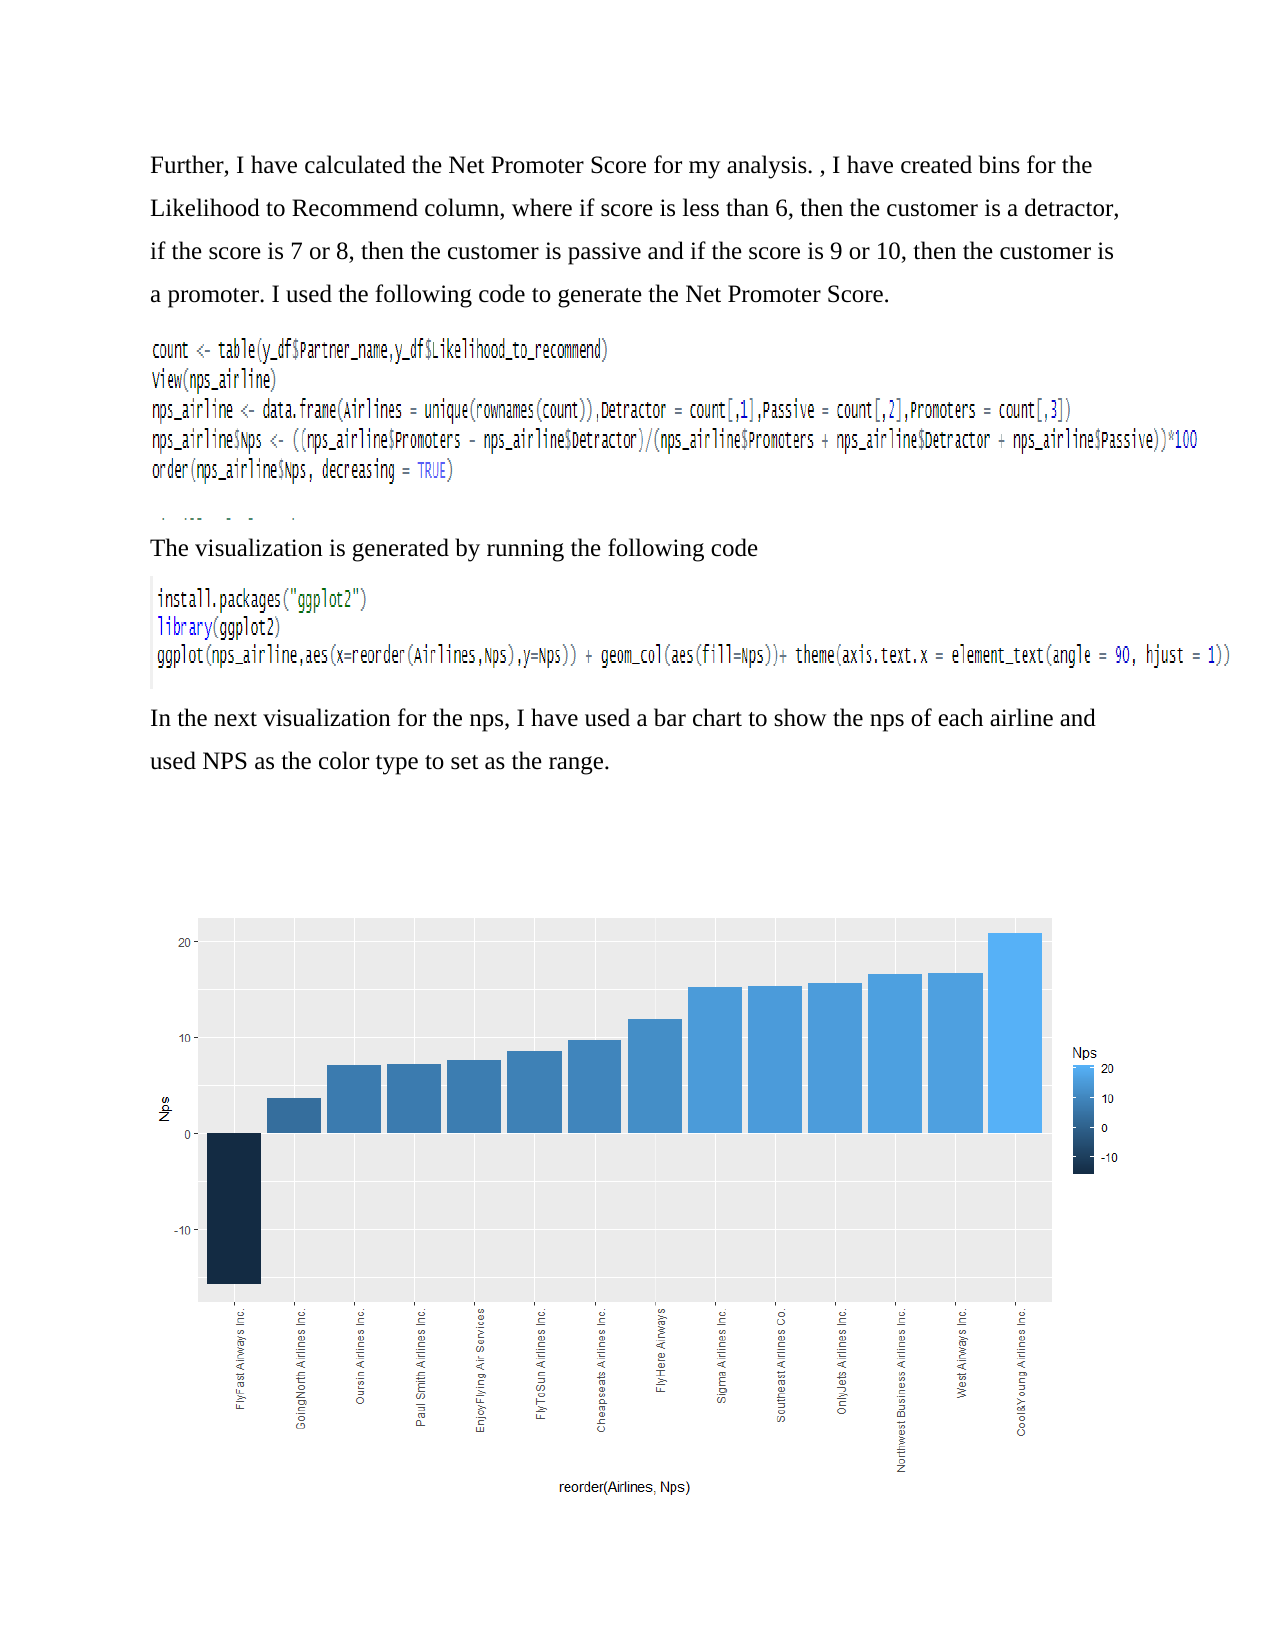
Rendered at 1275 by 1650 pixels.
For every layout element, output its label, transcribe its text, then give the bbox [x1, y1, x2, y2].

picture [150, 322, 1220, 520]
text In the next visualization for the nps, I have used a bar chart to show the nps of each airline and used NPS as the color type to set as the range. [150, 703, 1125, 775]
text Further, I have calculated the Net Promoter Score for my analysis. , I have created bins for the Likelihood to Recommend column, where if score is less than 6, then the customer is a detractor, if the score is 7 or 8, then the customer is passive and if the score is 9 or 10, then the customer is a promoter. I used the following code to generate the Net Promoter Score. [150, 150, 1125, 308]
text The visualization is generated by running the following code [150, 533, 1125, 562]
picture [150, 576, 1245, 689]
picture [150, 918, 1125, 1499]
